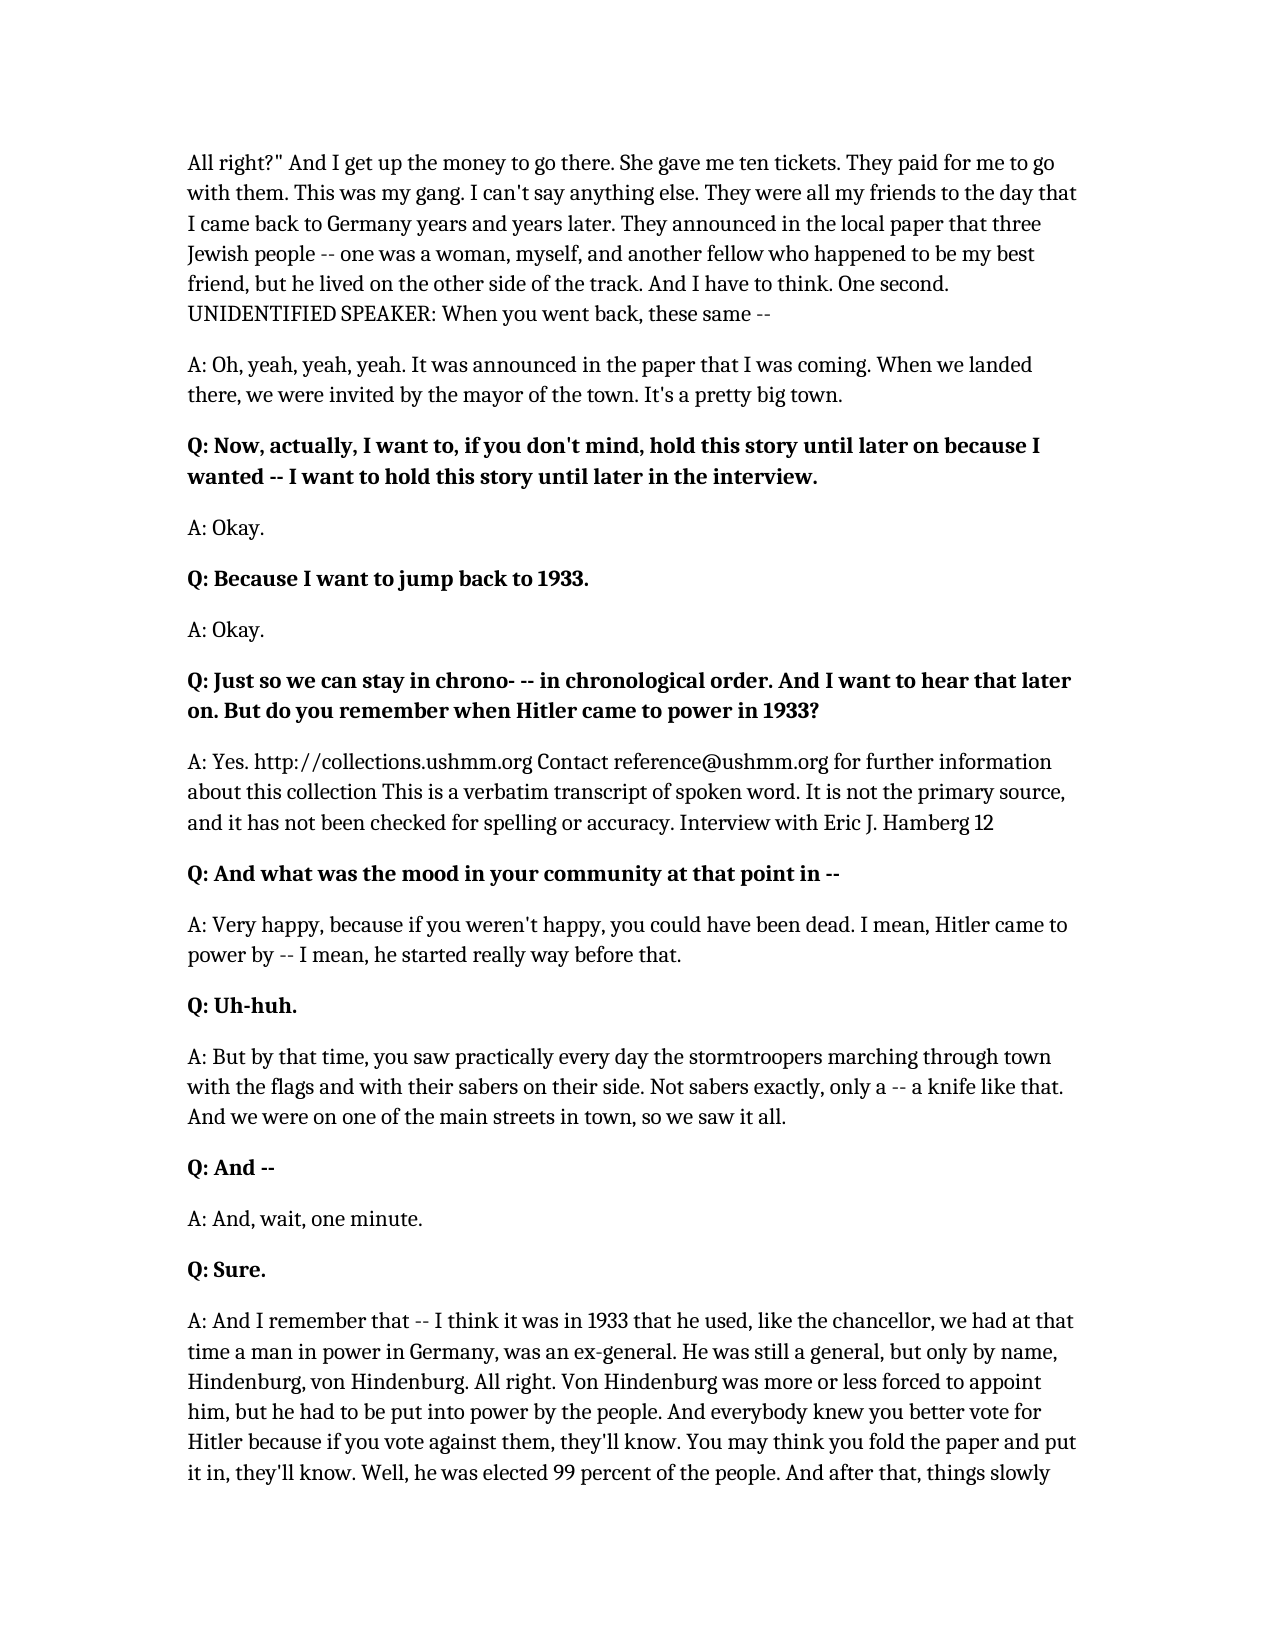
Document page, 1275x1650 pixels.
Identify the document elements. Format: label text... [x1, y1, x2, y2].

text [187, 150, 1087, 327]
text A: Okay. [187, 617, 1087, 643]
text Q: And -- [187, 1155, 1087, 1182]
text Q: Just so we can stay in chrono- -- in chronological order. And I want to hear that later on. But do you remember when Hitler came to power in 1933? [187, 668, 1087, 724]
text A: Oh, yeah, yeah, yeah. It was announced in the paper that I was coming. When we landed there, we were invited by the mayor of the town. It's a pretty big town. [187, 352, 1087, 409]
text A: And, wait, one minute. [187, 1206, 1087, 1233]
text A: Yes. http://collections.ushmm.org Contact reference@ushmm.org for further information about this collection This is a verbatim transcript of spoken word. It is not the primary source, and it has not been checked for spelling or accuracy. Interview with Eric J. Hamberg 12 [187, 749, 1087, 836]
text A: Very happy, because if you weren't happy, you could have been dead. I mean, Hitler came to power by -- I mean, he started really way before that. [187, 911, 1087, 968]
text A: But by that time, you saw practically every day the stormtroopers marching through town with the flags and with their sabers on their side. Not sabers exactly, only a -- a knife like that. And we were on one of the main streets in town, so we saw it all. [187, 1044, 1087, 1131]
text Q: Because I want to jump back to 1933. [187, 566, 1087, 592]
text A: Okay. [187, 514, 1087, 541]
text Q: Now, actually, I want to, if you don't mind, hold this story until later on because I wanted -- I want to hold this story until later in the interview. [187, 433, 1087, 490]
text Q: Sure. [187, 1257, 1087, 1284]
text Q: And what was the mood in your community at that point in -- [187, 860, 1087, 887]
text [187, 1308, 1087, 1486]
text Q: Uh-huh. [187, 993, 1087, 1019]
